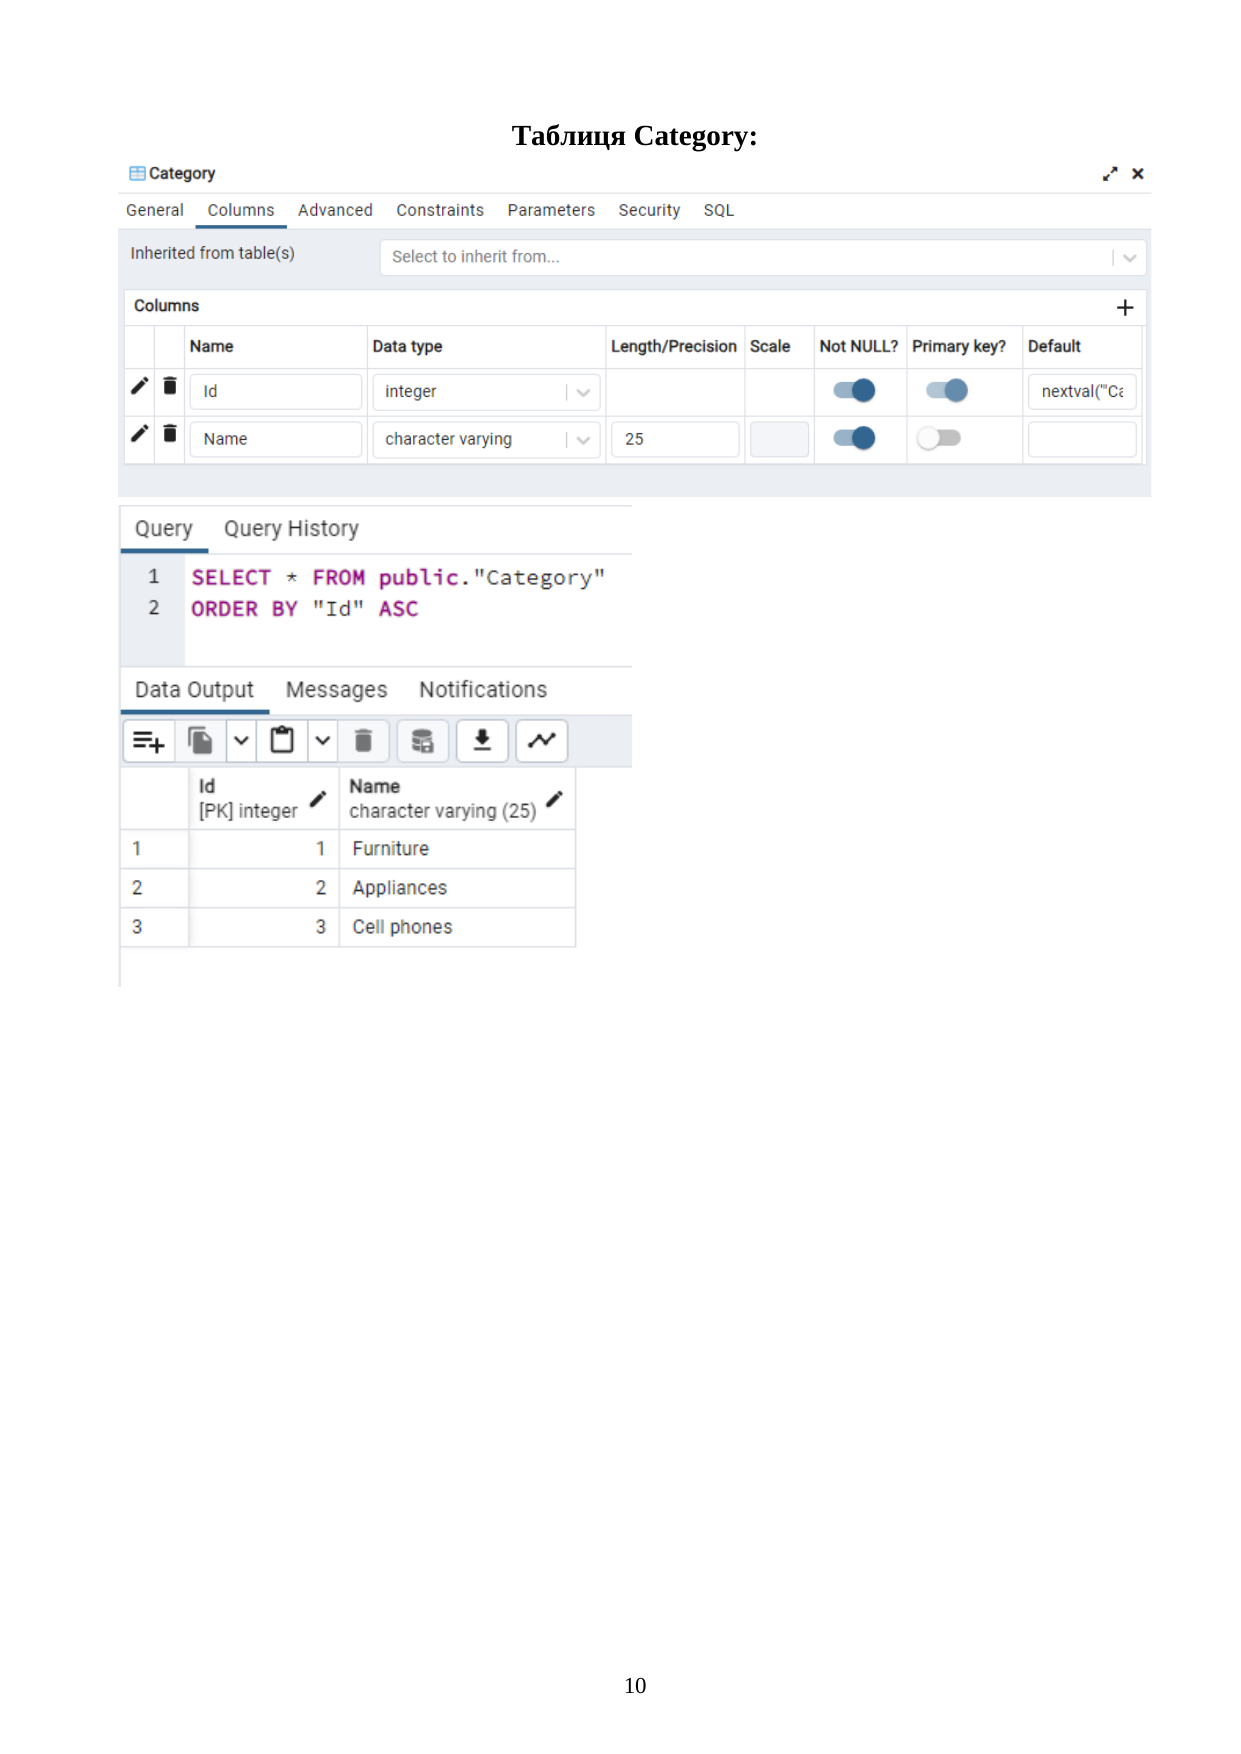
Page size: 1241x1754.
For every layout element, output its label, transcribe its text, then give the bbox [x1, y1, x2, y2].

picture [118, 505, 633, 987]
picture [118, 160, 1152, 497]
text Таблиця Category: [118, 118, 1152, 152]
